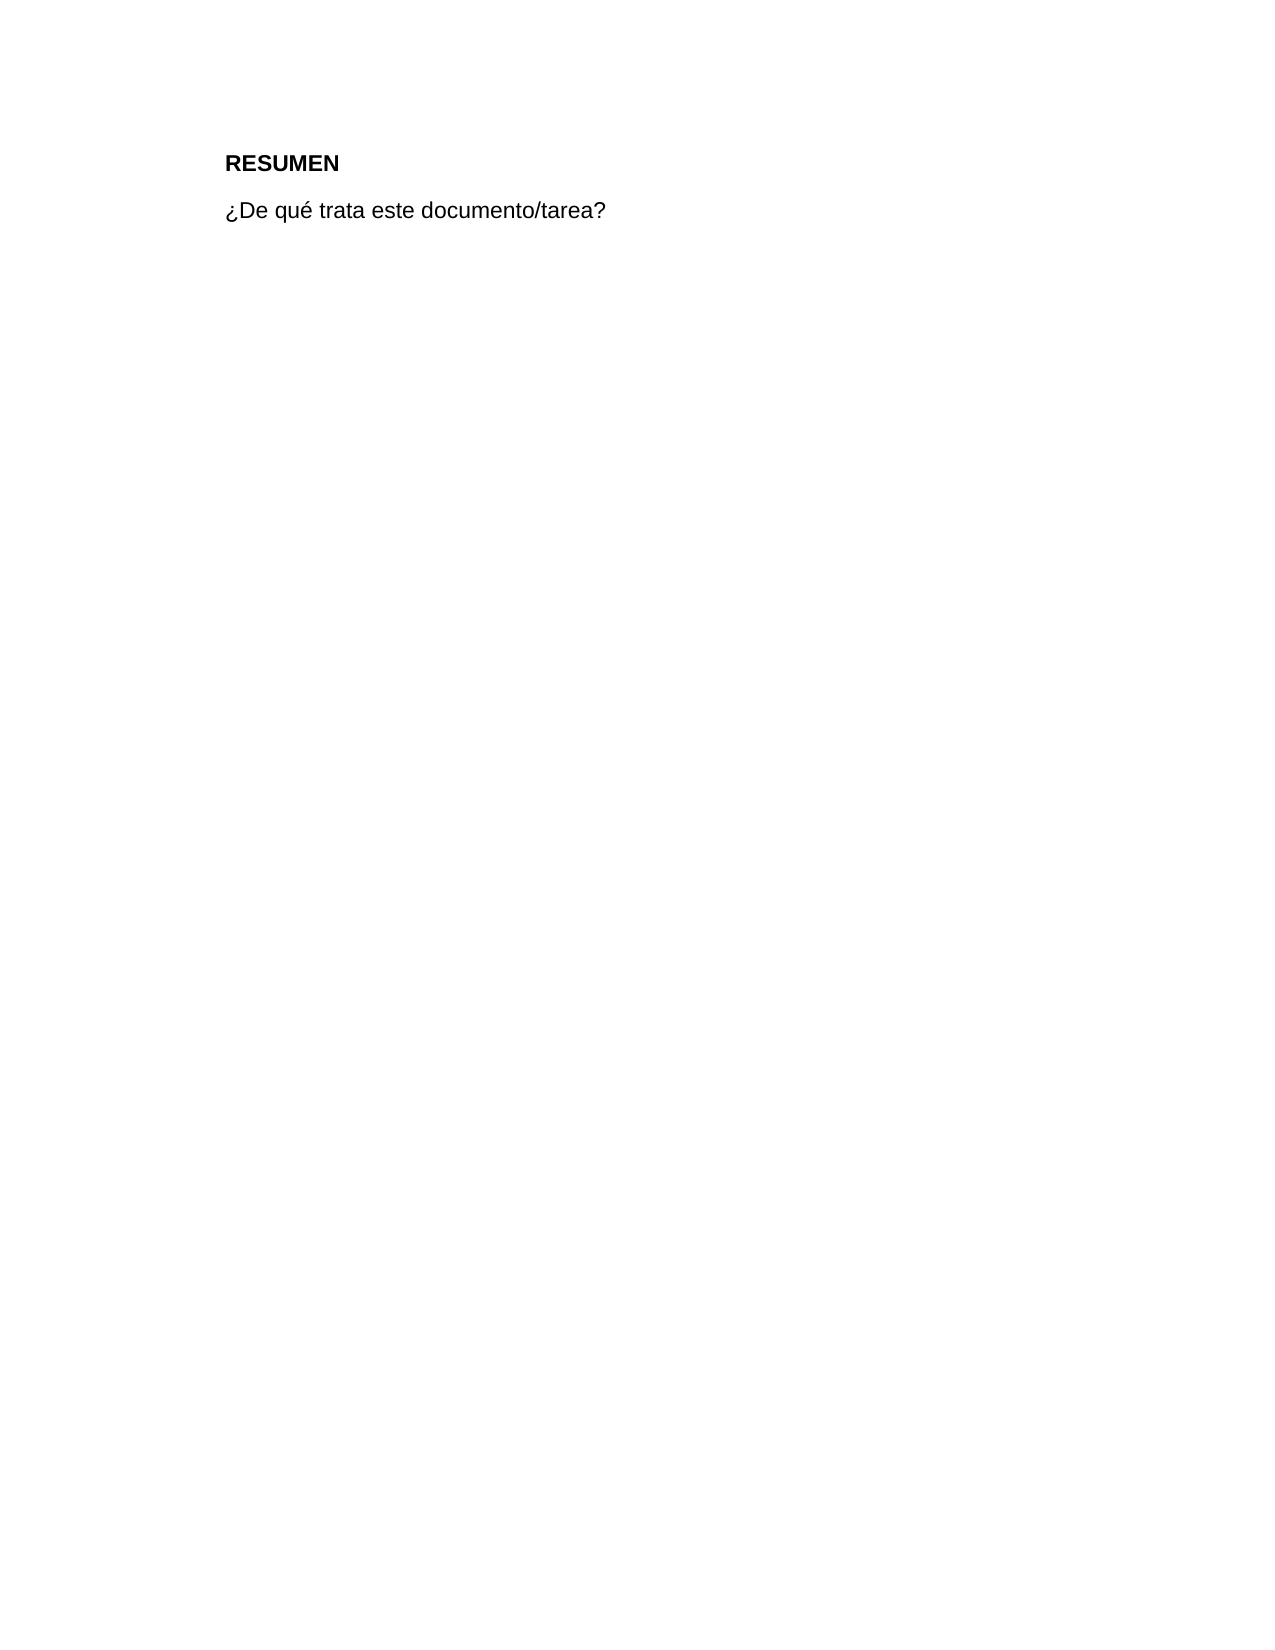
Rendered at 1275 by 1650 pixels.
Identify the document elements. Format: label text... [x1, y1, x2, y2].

text ¿De qué trata este documento/tarea? [150, 197, 1125, 223]
text RESUMEN [150, 150, 1125, 176]
